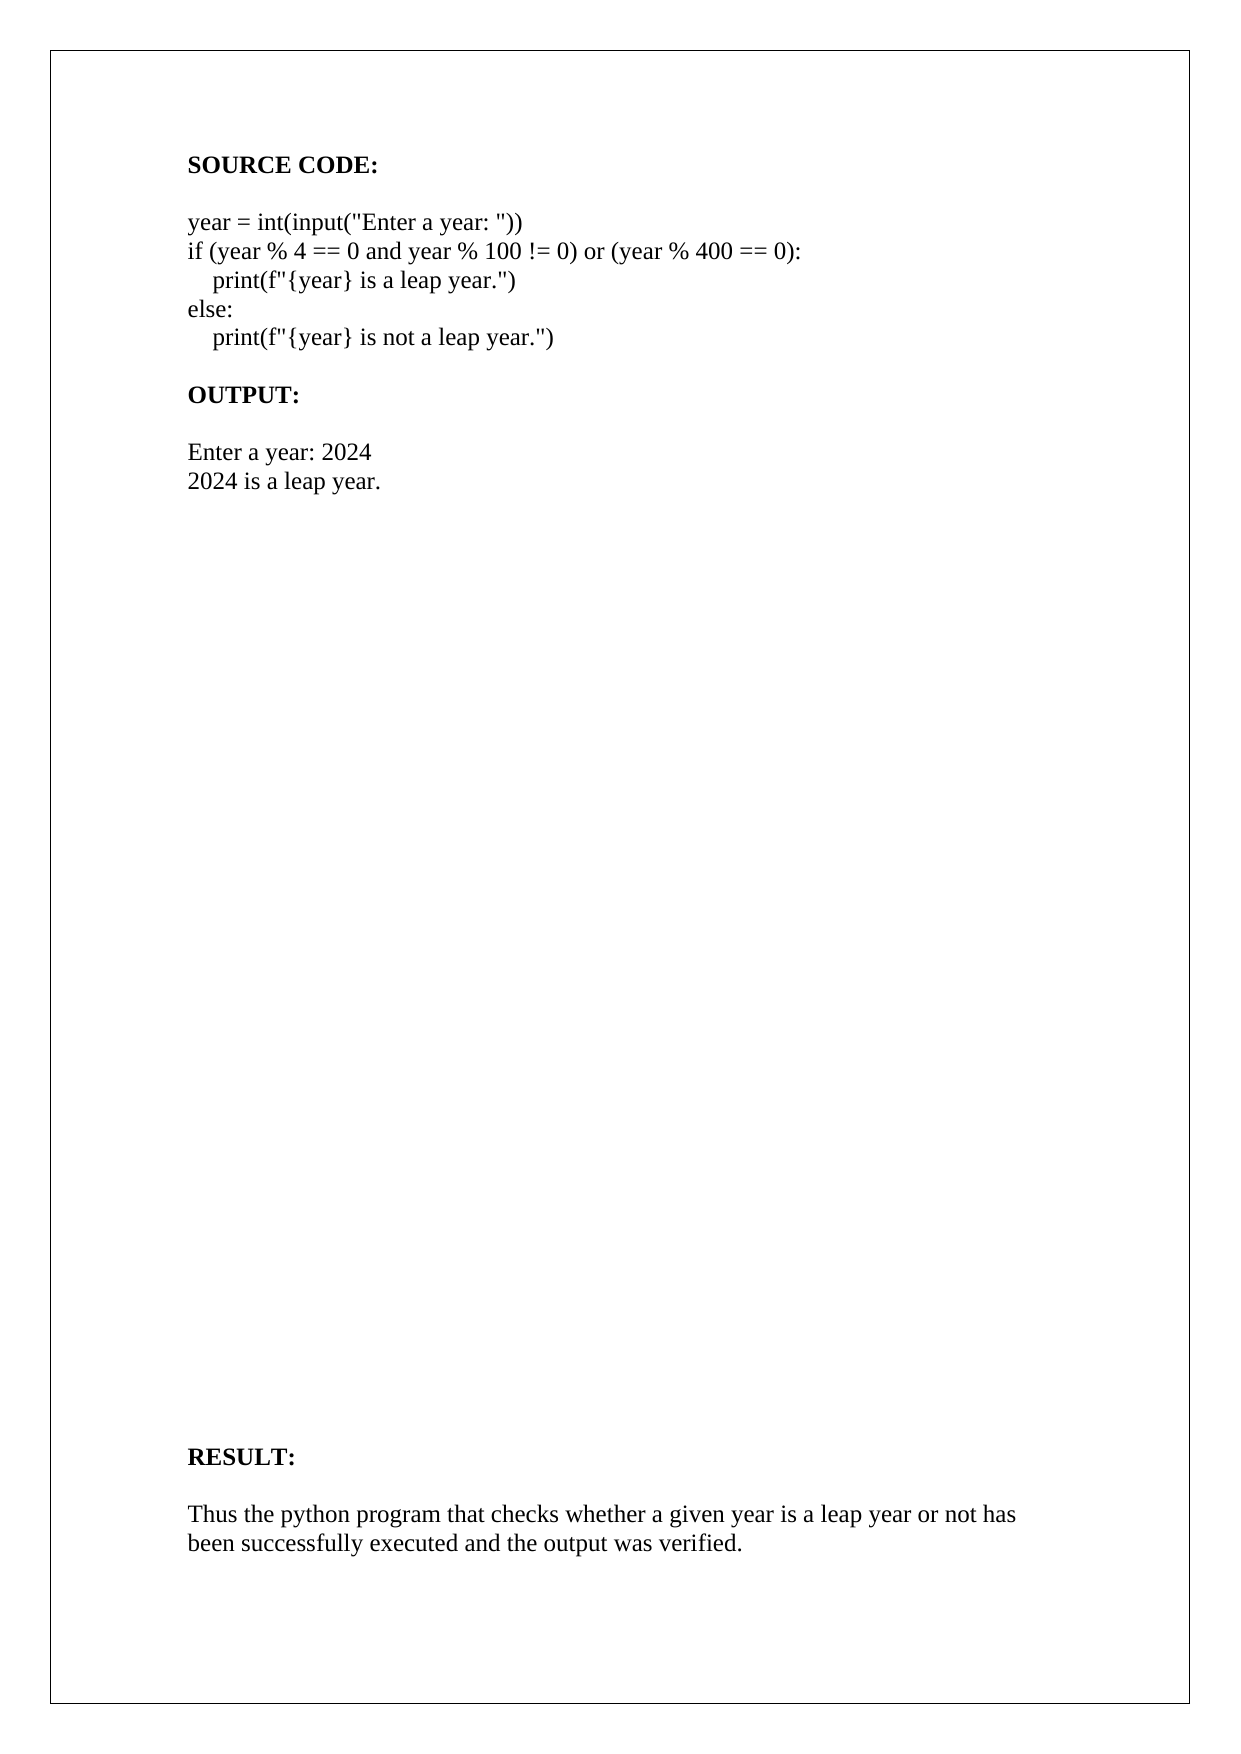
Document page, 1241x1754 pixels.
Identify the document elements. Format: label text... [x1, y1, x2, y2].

text OUTPUT: [187, 380, 1053, 409]
text 2024 is a leap year. [187, 466, 1053, 495]
text year = int(input("Enter a year: ")) [187, 207, 1053, 236]
text print(f"{year} is not a leap year.") [187, 322, 1053, 351]
text print(f"{year} is a leap year.") [187, 265, 1053, 294]
text if (year % 4 == 0 and year % 100 != 0) or (year % 400 == 0): [187, 236, 1053, 265]
text SOURCE CODE: [187, 150, 1053, 179]
text else: [187, 294, 1053, 322]
text Enter a year: 2024 [187, 437, 1053, 466]
text Thus the python program that checks whether a given year is a leap year or not has been successfully executed and the output was verified. [187, 1499, 1053, 1557]
text RESULT: [187, 1442, 1053, 1471]
